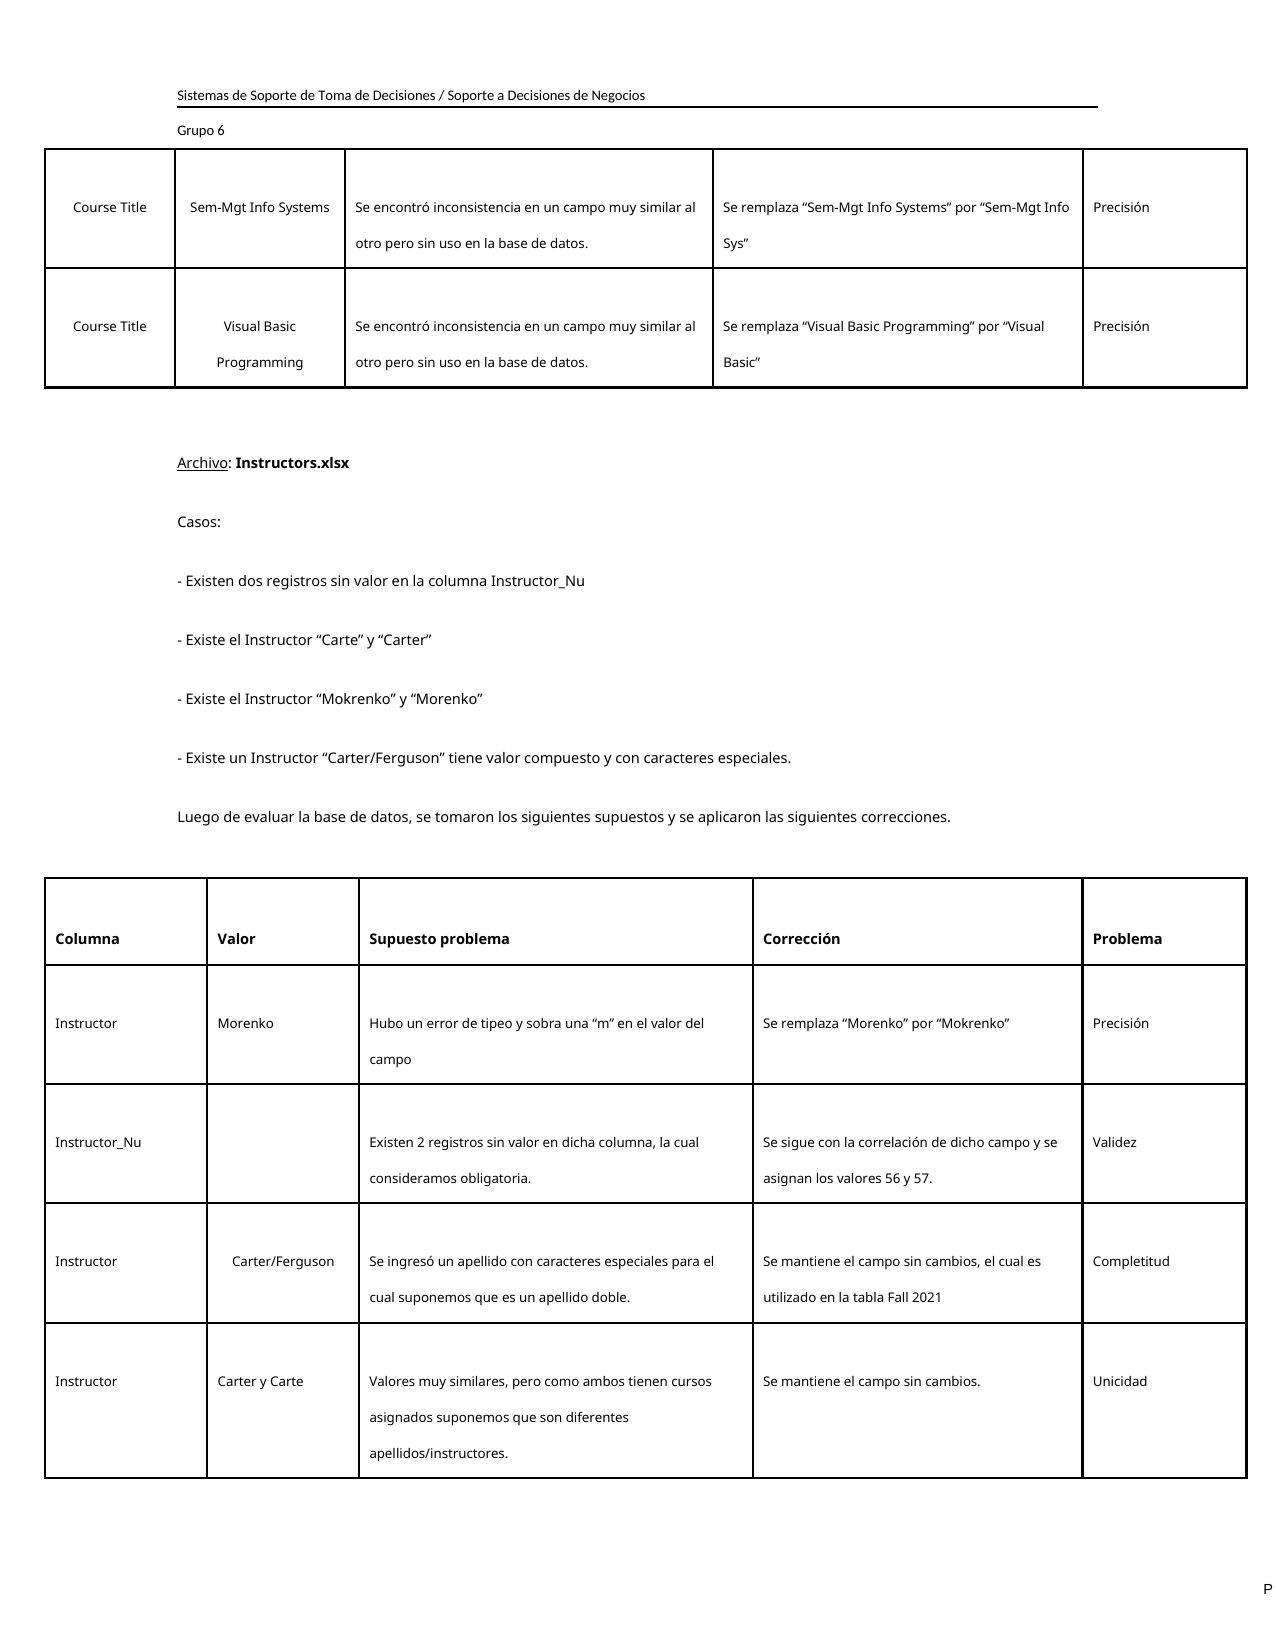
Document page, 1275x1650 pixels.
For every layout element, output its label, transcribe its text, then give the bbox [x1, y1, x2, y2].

table_cell Se mantiene el campo sin cambios, el cual es utilizado en la tabla Fall 2021 [754, 1204, 1081, 1322]
table_cell Completitud [1084, 1204, 1245, 1322]
table_cell Morenko [208, 966, 358, 1083]
table_header Columna [46, 879, 206, 963]
table_cell Sem-Mgt Info Systems [176, 150, 344, 267]
table_cell Validez [1084, 1085, 1245, 1202]
text Casos: [177, 498, 1098, 532]
text Luego de evaluar la base de datos, se tomaron los siguientes supuestos y se aplicaron las siguientes correcciones. [177, 793, 1098, 827]
table_cell Instructor [46, 966, 206, 1083]
table_cell Se sigue con la correlación de dicho campo y se asignan los valores 56 y 57. [754, 1085, 1081, 1202]
table_cell Se ingresó un apellido con caracteres especiales para el cual suponemos que es un apellido doble. [360, 1204, 752, 1322]
table_cell Se mantiene el campo sin cambios. [754, 1324, 1081, 1477]
text - Existen dos registros sin valor en la columna Instructor_Nu [177, 557, 1098, 591]
table_cell Se encontró inconsistencia en un campo muy similar al otro pero sin uso en la base de datos. [346, 150, 712, 267]
table_cell Existen 2 registros sin valor en dicha columna, la cual consideramos obligatoria. [360, 1085, 752, 1202]
table_header Supuesto problema [360, 879, 752, 963]
table_cell Course Title [46, 150, 174, 267]
table_cell Hubo un error de tipeo y sobra una “m” en el valor del campo [360, 966, 752, 1083]
table_cell Se remplaza “Sem-Mgt Info Systems” por “Sem-Mgt Info Sys” [714, 150, 1082, 267]
text - Existe un Instructor “Carter/Ferguson” tiene valor compuesto y con caracteres especiales. [177, 734, 1098, 768]
table_cell Instructor [46, 1324, 206, 1477]
table_cell Carter y Carte [208, 1324, 358, 1477]
table_header Problema [1084, 879, 1245, 963]
table_cell Course Title [46, 269, 174, 386]
table_header Corrección [754, 879, 1081, 963]
table_cell Precisión [1084, 966, 1245, 1083]
text Archivo: Instructors.xlsx [177, 439, 1098, 473]
table_cell Se remplaza “Morenko” por “Mokrenko” [754, 966, 1081, 1083]
table_header Valor [208, 879, 358, 963]
table_cell Unicidad [1084, 1324, 1245, 1477]
table_cell Carter/Ferguson [208, 1204, 358, 1322]
table_cell Visual Basic Programming [176, 269, 344, 386]
table_cell Se remplaza “Visual Basic Programming” por “Visual Basic” [714, 269, 1082, 386]
text - Existe el Instructor “Mokrenko” y “Morenko” [177, 675, 1098, 709]
table_cell [208, 1085, 358, 1202]
table_cell Instructor_Nu [46, 1085, 206, 1202]
table_cell Precisión [1084, 150, 1246, 267]
table_cell Instructor [46, 1204, 206, 1322]
table_cell Precisión [1084, 269, 1246, 386]
table_cell Valores muy similares, pero como ambos tienen cursos asignados suponemos que son diferentes apellidos/instructores. [360, 1324, 752, 1477]
table_cell Se encontró inconsistencia en un campo muy similar al otro pero sin uso en la base de datos. [346, 269, 712, 386]
text - Existe el Instructor “Carte” y “Carter” [177, 616, 1098, 650]
